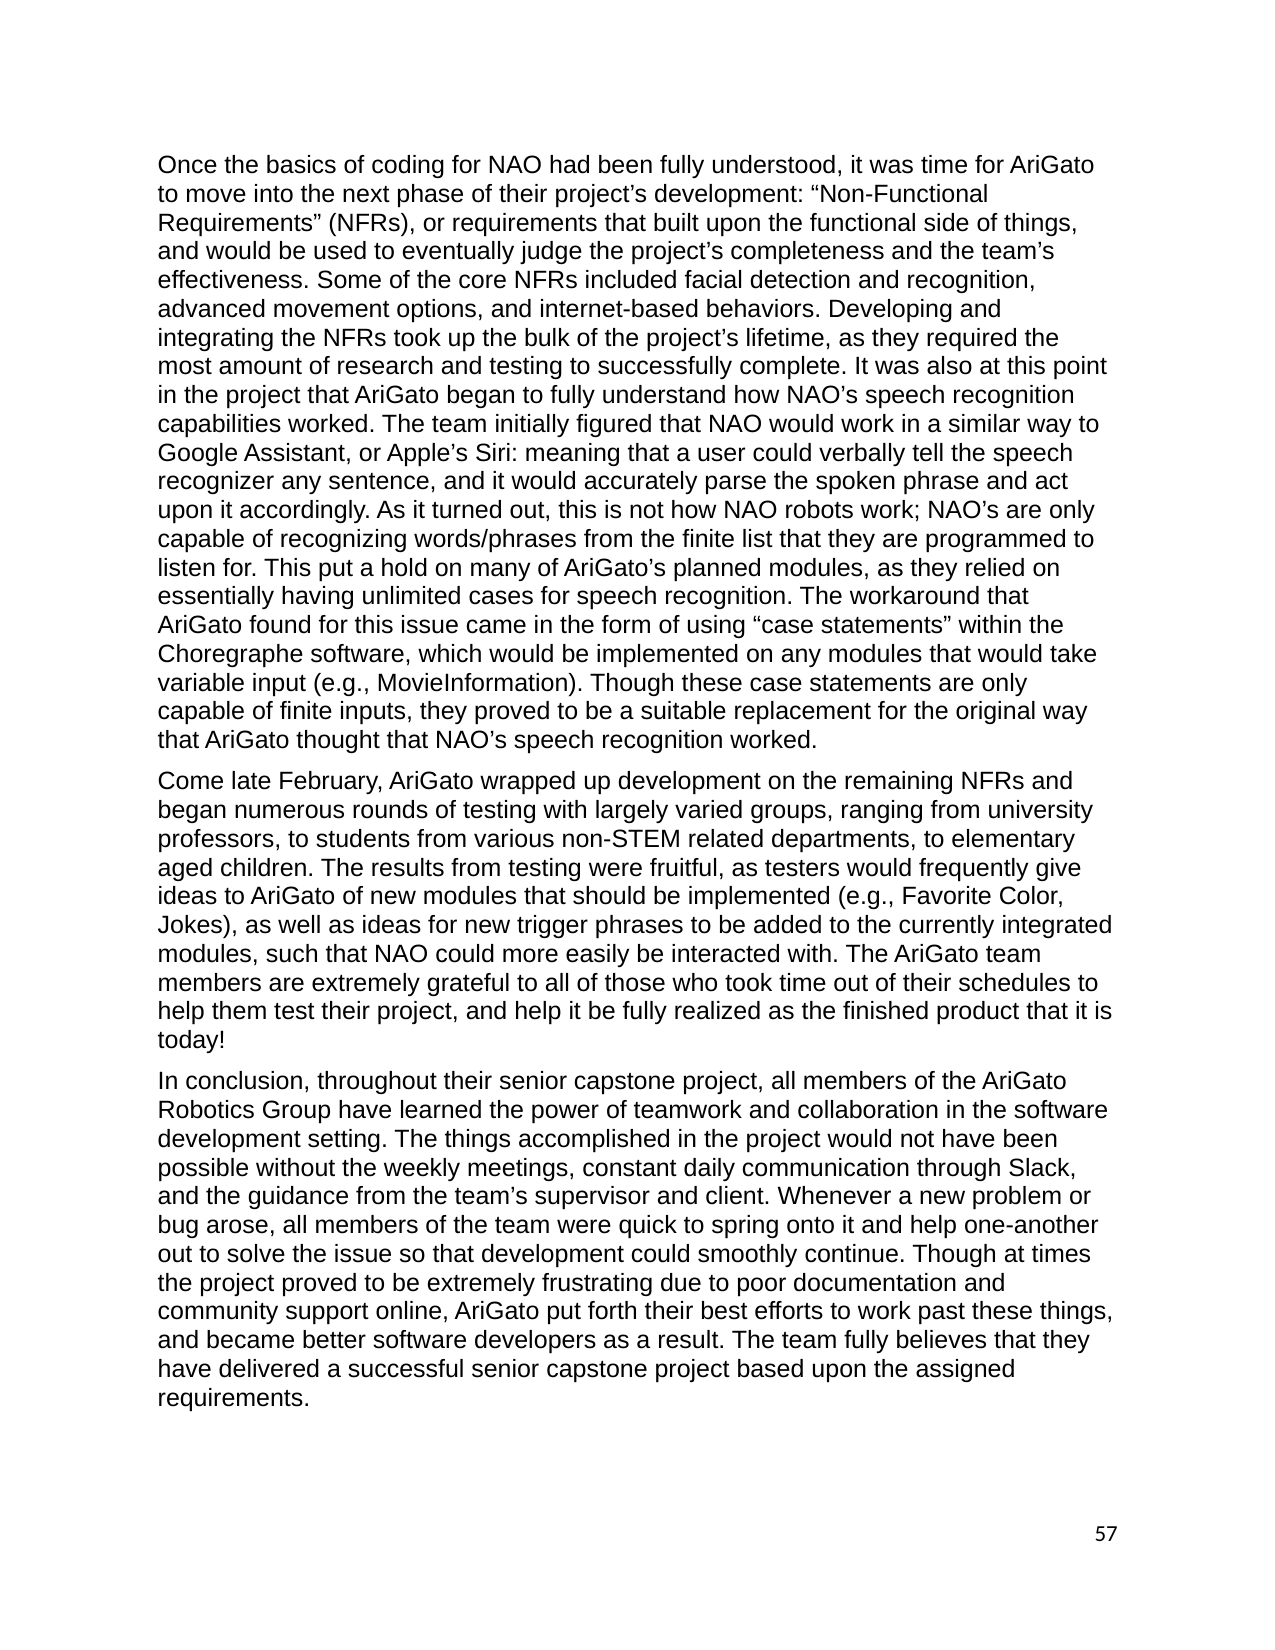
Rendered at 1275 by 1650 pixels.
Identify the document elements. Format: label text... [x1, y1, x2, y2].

text Come late February, AriGato wrapped up development on the remaining NFRs and began numerous rounds of testing with largely varied groups, ranging from university professors, to students from various non-STEM related departments, to elementary aged children. The results from testing were fruitful, as testers would frequently give ideas to AriGato of new modules that should be implemented (e.g., Favorite Color, Jokes), as well as ideas for new trigger phrases to be added to the currently integrated modules, such that NAO could more easily be interacted with. The AriGato team members are extremely grateful to all of those who took time out of their schedules to help them test their project, and help it be fully realized as the finished product that it is today! [157, 766, 1117, 1054]
text In conclusion, throughout their senior capstone project, all members of the AriGato Robotics Group have learned the power of teamwork and collaboration in the software development setting. The things accomplished in the project would not have been possible without the weekly meetings, constant daily communication through Slack, and the guidance from the team’s supervisor and client. Whenever a new problem or bug arose, all members of the team were quick to spring onto it and help one-another out to solve the issue so that development could smoothly continue. Though at times the project proved to be extremely frustrating due to poor documentation and community support online, AriGato put forth their best efforts to work past these things, and became better software developers as a result. The team fully believes that they have delivered a successful senior capstone project based upon the assigned requirements. [157, 1066, 1117, 1411]
text Once the basics of coding for NAO had been fully understood, it was time for AriGato to move into the next phase of their project’s development: “Non-Functional Requirements” (NFRs), or requirements that built upon the functional side of things, and would be used to eventually judge the project’s completeness and the team’s effectiveness. Some of the core NFRs included facial detection and recognition, advanced movement options, and internet-based behaviors. Developing and integrating the NFRs took up the bulk of the project’s lifetime, as they required the most amount of research and testing to successfully complete. It was also at this point in the project that AriGato began to fully understand how NAO’s speech recognition capabilities worked. The team initially figured that NAO would work in a similar way to Google Assistant, or Apple’s Siri: meaning that a user could verbally tell the speech recognizer any sentence, and it would accurately parse the spoken phrase and act upon it accordingly. As it turned out, this is not how NAO robots work; NAO’s are only capable of recognizing words/phrases from the finite list that they are programmed to listen for. This put a hold on many of AriGato’s planned modules, as they relied on essentially having unlimited cases for speech recognition. The workaround that AriGato found for this issue came in the form of using “case statements” within the Choregraphe software, which would be implemented on any modules that would take variable input (e.g., MovieInformation). Though these case statements are only capable of finite inputs, they proved to be a suitable replacement for the original way that AriGato thought that NAO’s speech recognition worked. [157, 150, 1117, 754]
